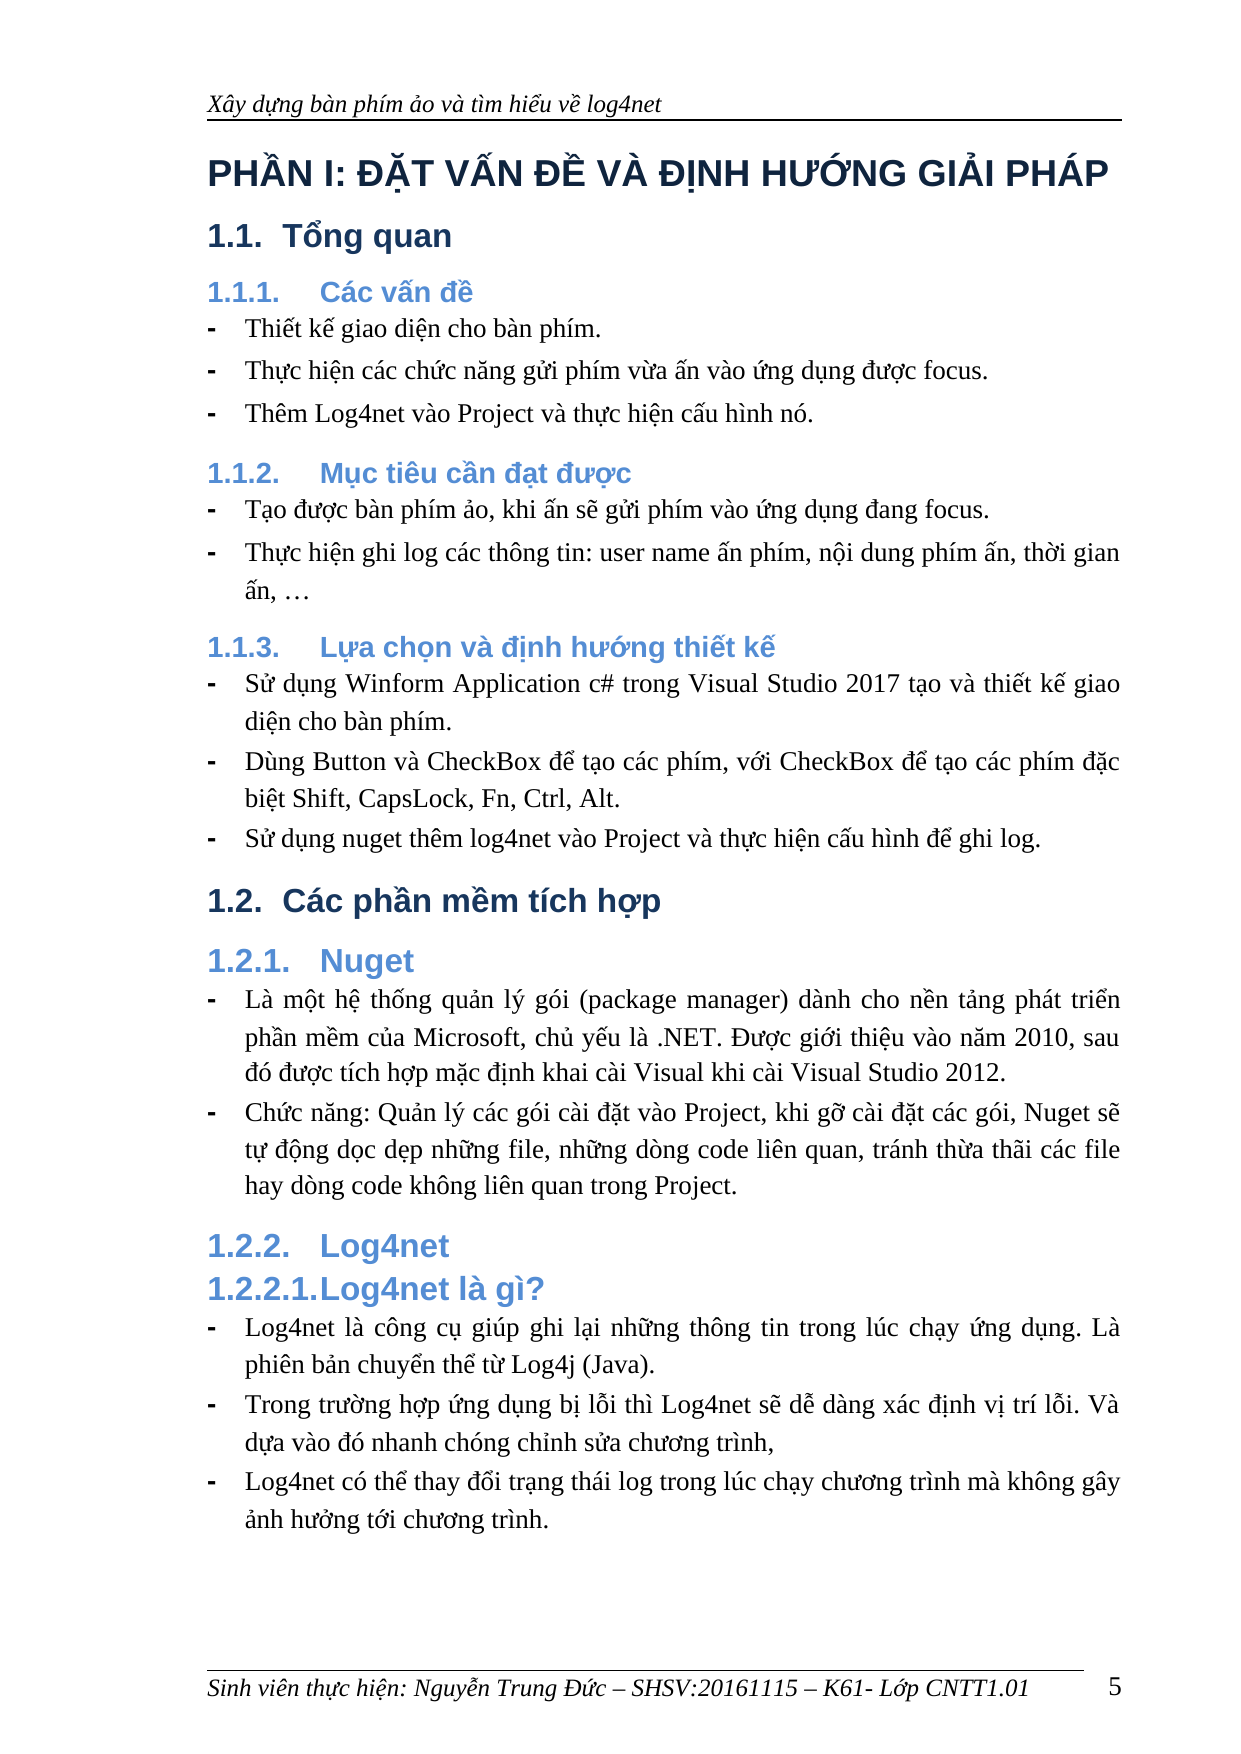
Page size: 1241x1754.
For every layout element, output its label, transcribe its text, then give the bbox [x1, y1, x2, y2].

subtitle Log4net là gì? [207, 1268, 1122, 1307]
subtitle Tổng quan [207, 216, 1122, 254]
list Dùng Button và CheckBox để tạo các phím, với CheckBox để tạo các phím đặc biệt Shift, CapsLock, Fn, Ctrl, Alt. [207, 741, 1122, 814]
list Thêm Log4net vào Project và thực hiện cấu hình nó. [207, 393, 1122, 430]
list Thực hiện các chức năng gửi phím vừa ấn vào ứng dụng được focus. [207, 351, 1122, 388]
list Log4net là công cụ giúp ghi lại những thông tin trong lúc chạy ứng dụng. Là phiên bản chuyển thể từ Log4j (Java). [207, 1307, 1122, 1379]
subtitle Các vấn đề [207, 275, 1122, 308]
subtitle PHẦN I: ĐẶT VẤN ĐỀ VÀ ĐỊNH HƯỚNG GIẢI PHÁP [207, 152, 1122, 195]
subtitle Mục tiêu cần đạt được [207, 456, 1122, 490]
subtitle Log4net [207, 1226, 1122, 1264]
list Tạo được bàn phím ảo, khi ấn sẽ gửi phím vào ứng dụng đang focus. [207, 490, 1122, 527]
subtitle Lựa chọn và định hướng thiết kế [207, 630, 1122, 664]
subtitle Các phần mềm tích hợp [207, 882, 1122, 920]
list Chức năng: Quản lý các gói cài đặt vào Project, khi gỡ cài đặt các gói, Nuget sẽ tự động dọc dẹp những file, những dòng code liên quan, tránh thừa thãi các file hay dòng code không liên quan trong Project. [207, 1092, 1122, 1201]
list Sử dụng Winform Application c# trong Visual Studio 2017 tạo và thiết kế giao diện cho bàn phím. [207, 664, 1122, 737]
list Trong trường hợp ứng dụng bị lỗi thì Log4net sẽ dễ dàng xác định vị trí lỗi. Và dựa vào đó nhanh chóng chỉnh sửa chương trình, [207, 1384, 1122, 1457]
list Là một hệ thống quản lý gói (package manager) dành cho nền tảng phát triển phần mềm của Microsoft, chủ yếu là .NET. Được giới thiệu vào năm 2010, sau đó được tích hợp mặc định khai cài Visual khi cài Visual Studio 2012. [207, 979, 1122, 1088]
list Sử dụng nuget thêm log4net vào Project và thực hiện cấu hình để ghi log. [207, 818, 1122, 855]
list Thực hiện ghi log các thông tin: user name ấn phím, nội dung phím ấn, thời gian ấn, … [207, 532, 1122, 605]
list Thiết kế giao diện cho bàn phím. [207, 308, 1122, 345]
subtitle Nuget [207, 941, 1122, 979]
list Log4net có thể thay đổi trạng thái log trong lúc chạy chương trình mà không gây ảnh hưởng tới chương trình. [207, 1461, 1122, 1534]
